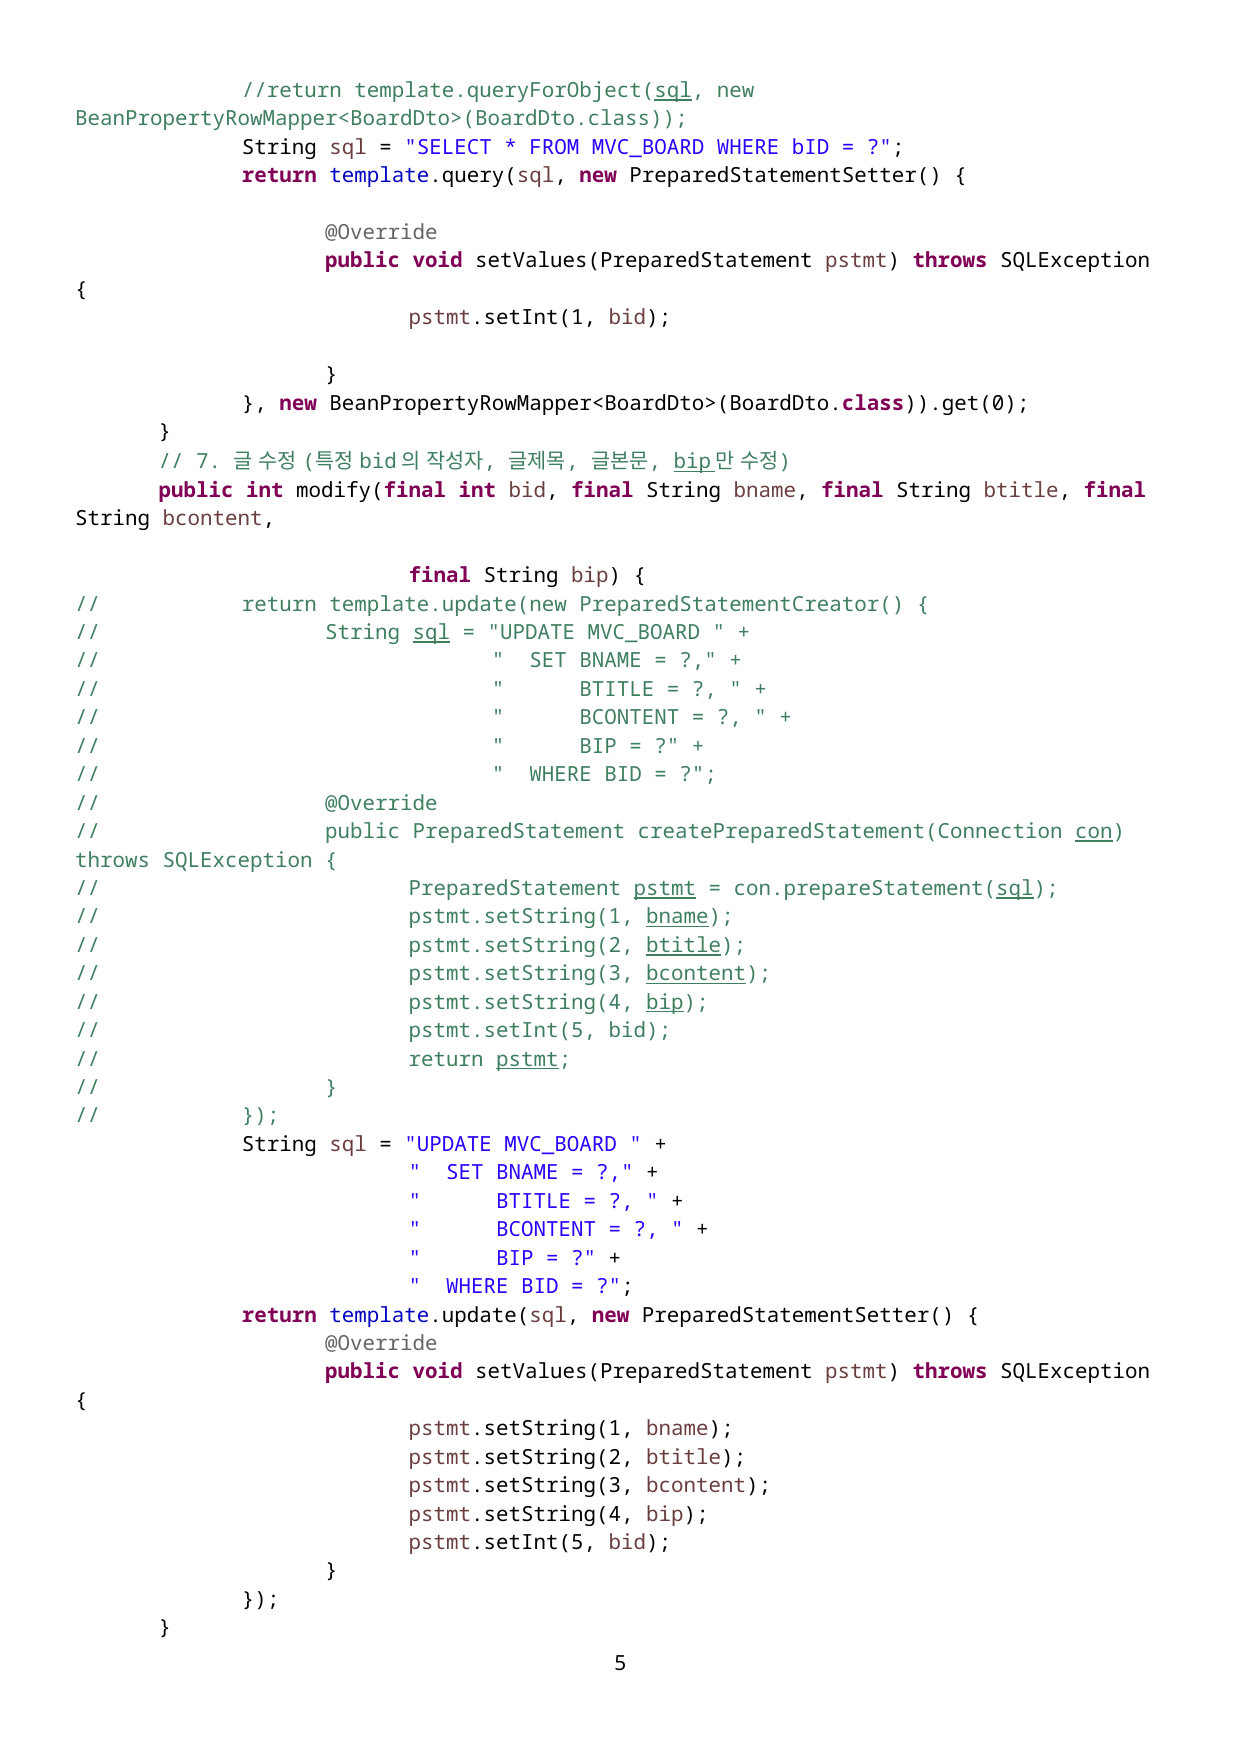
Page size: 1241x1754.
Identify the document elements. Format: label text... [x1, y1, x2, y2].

text // PreparedStatement pstmt = con.prepareStatement(sql); [75, 873, 1165, 902]
text " SET BNAME = ?," + [75, 1157, 1165, 1186]
text } [75, 416, 1165, 445]
text //return template.queryForObject(sql, new BeanPropertyRowMapper<BoardDto>(BoardDto.class)); [75, 75, 1165, 132]
text return template.update(sql, new PreparedStatementSetter() { [75, 1300, 1165, 1328]
text // 7. 글 수정 (특정 bid의 작성자, 글제목, 글본문, bip만 수정) [75, 445, 1165, 475]
text }, new BeanPropertyRowMapper<BoardDto>(BoardDto.class)).get(0); [75, 388, 1165, 416]
text // " BCONTENT = ?, " + [75, 702, 1165, 731]
text pstmt.setInt(5, bid); [75, 1527, 1165, 1556]
text // } [75, 1072, 1165, 1101]
text // pstmt.setString(2, btitle); [75, 930, 1165, 958]
text } [75, 359, 1165, 388]
text // @Override [75, 788, 1165, 816]
text pstmt.setString(2, btitle); [75, 1442, 1165, 1470]
text // " SET BNAME = ?," + [75, 646, 1165, 674]
text @Override [75, 217, 1165, 246]
text public void setValues(PreparedStatement pstmt) throws SQLException { [75, 246, 1165, 302]
text pstmt.setString(1, bname); [75, 1413, 1165, 1442]
text " WHERE BID = ?"; [75, 1271, 1165, 1300]
text // pstmt.setString(4, bip); [75, 987, 1165, 1015]
text return template.query(sql, new PreparedStatementSetter() { [75, 160, 1165, 189]
text }); [75, 1584, 1165, 1612]
text public int modify(final int bid, final String bname, final String btitle, final String bcontent, [75, 475, 1165, 532]
text pstmt.setString(4, bip); [75, 1499, 1165, 1527]
text // " BTITLE = ?, " + [75, 674, 1165, 702]
text " BCONTENT = ?, " + [75, 1214, 1165, 1243]
text // return template.update(new PreparedStatementCreator() { [75, 589, 1165, 617]
text // String sql = "UPDATE MVC_BOARD " + [75, 617, 1165, 646]
text // " BIP = ?" + [75, 731, 1165, 759]
text // pstmt.setString(1, bname); [75, 902, 1165, 930]
text pstmt.setString(3, bcontent); [75, 1470, 1165, 1499]
text final String bip) { [75, 532, 1165, 589]
text // pstmt.setInt(5, bid); [75, 1015, 1165, 1044]
text public void setValues(PreparedStatement pstmt) throws SQLException { [75, 1357, 1165, 1413]
text // }); [75, 1101, 1165, 1129]
text // " WHERE BID = ?"; [75, 759, 1165, 788]
text // public PreparedStatement createPreparedStatement(Connection con) throws SQLException { [75, 816, 1165, 873]
text " BTITLE = ?, " + [75, 1186, 1165, 1214]
text String sql = "UPDATE MVC_BOARD " + [75, 1129, 1165, 1157]
text // return pstmt; [75, 1044, 1165, 1072]
text @Override [75, 1328, 1165, 1357]
text String sql = "SELECT * FROM MVC_BOARD WHERE bID = ?"; [75, 132, 1165, 160]
text " BIP = ?" + [75, 1243, 1165, 1271]
text pstmt.setInt(1, bid); [75, 302, 1165, 331]
text // pstmt.setString(3, bcontent); [75, 958, 1165, 987]
text } [75, 1556, 1165, 1584]
text } [75, 1612, 1165, 1641]
